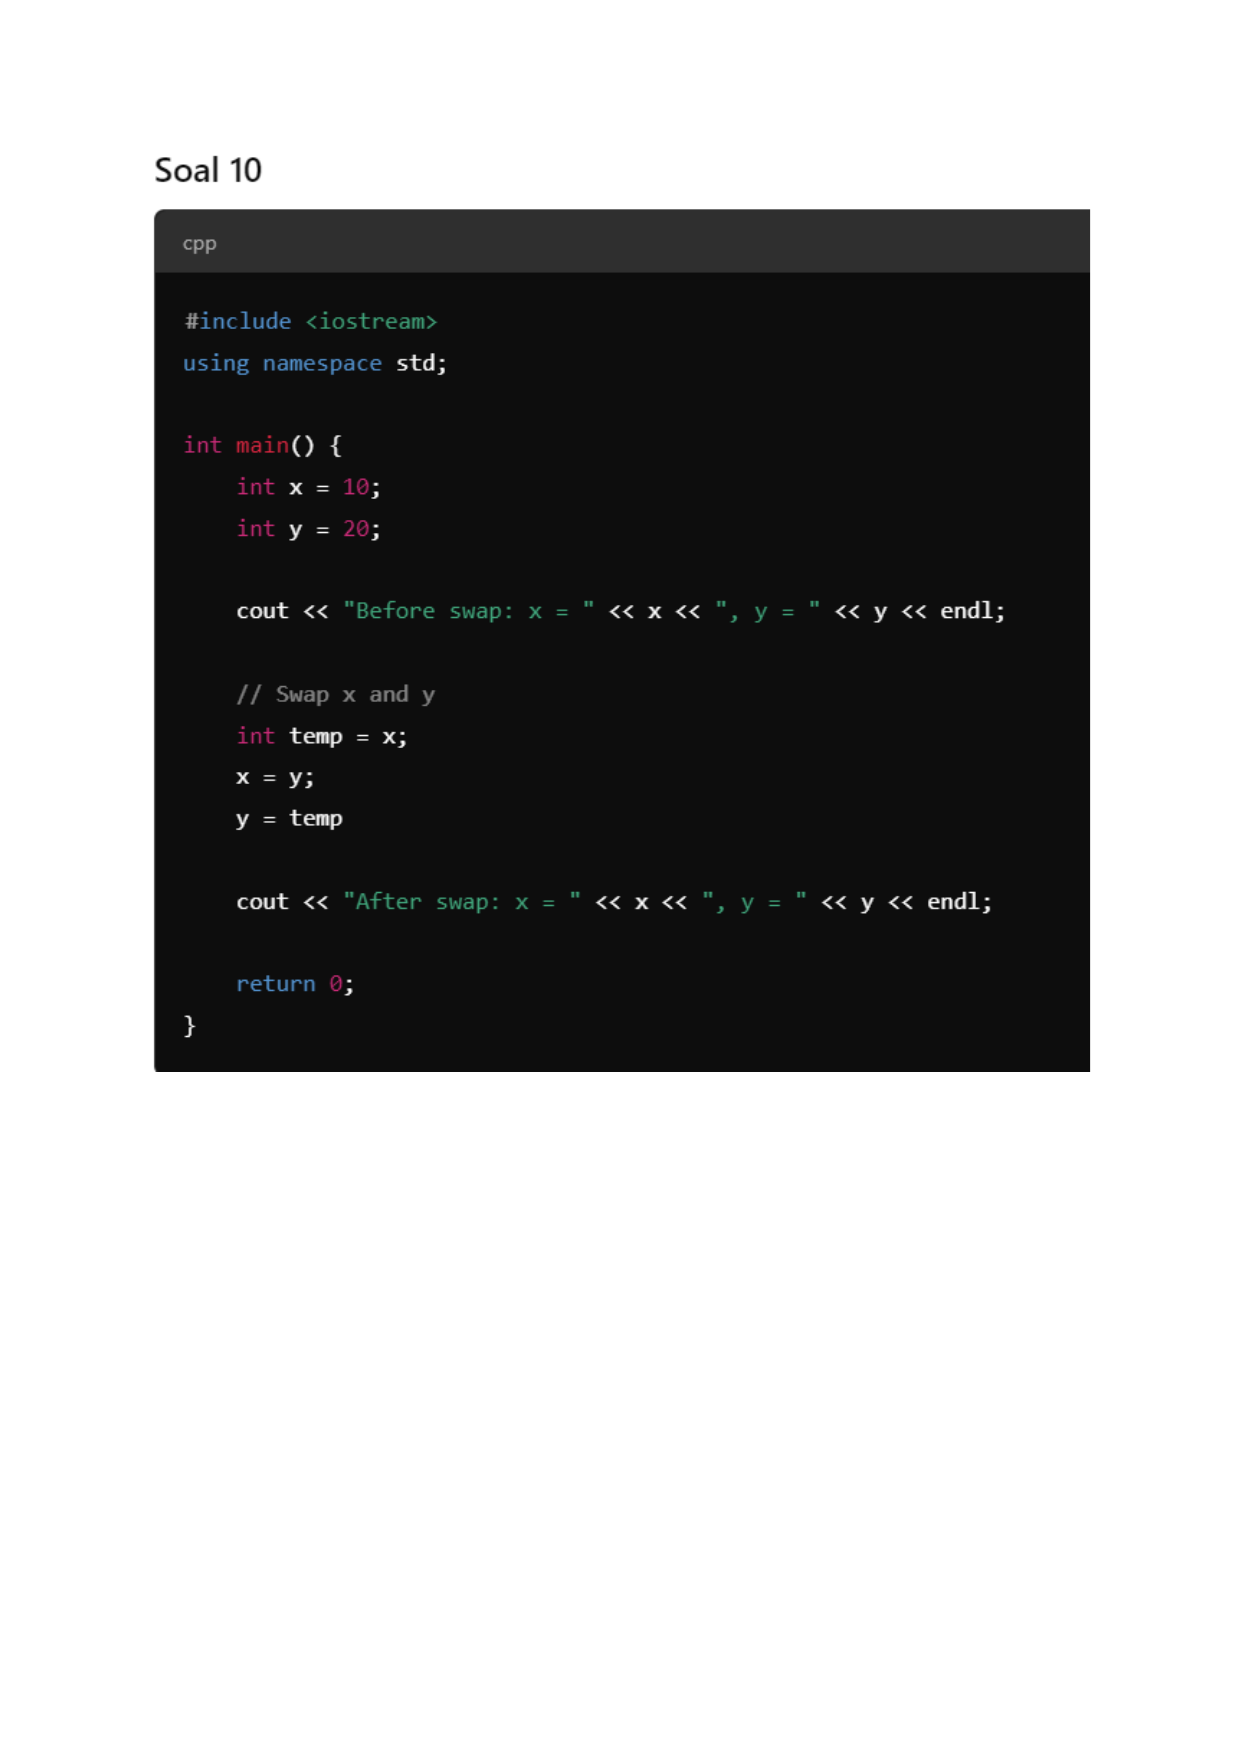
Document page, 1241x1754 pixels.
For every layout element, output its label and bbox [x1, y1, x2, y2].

picture [150, 150, 1091, 1072]
